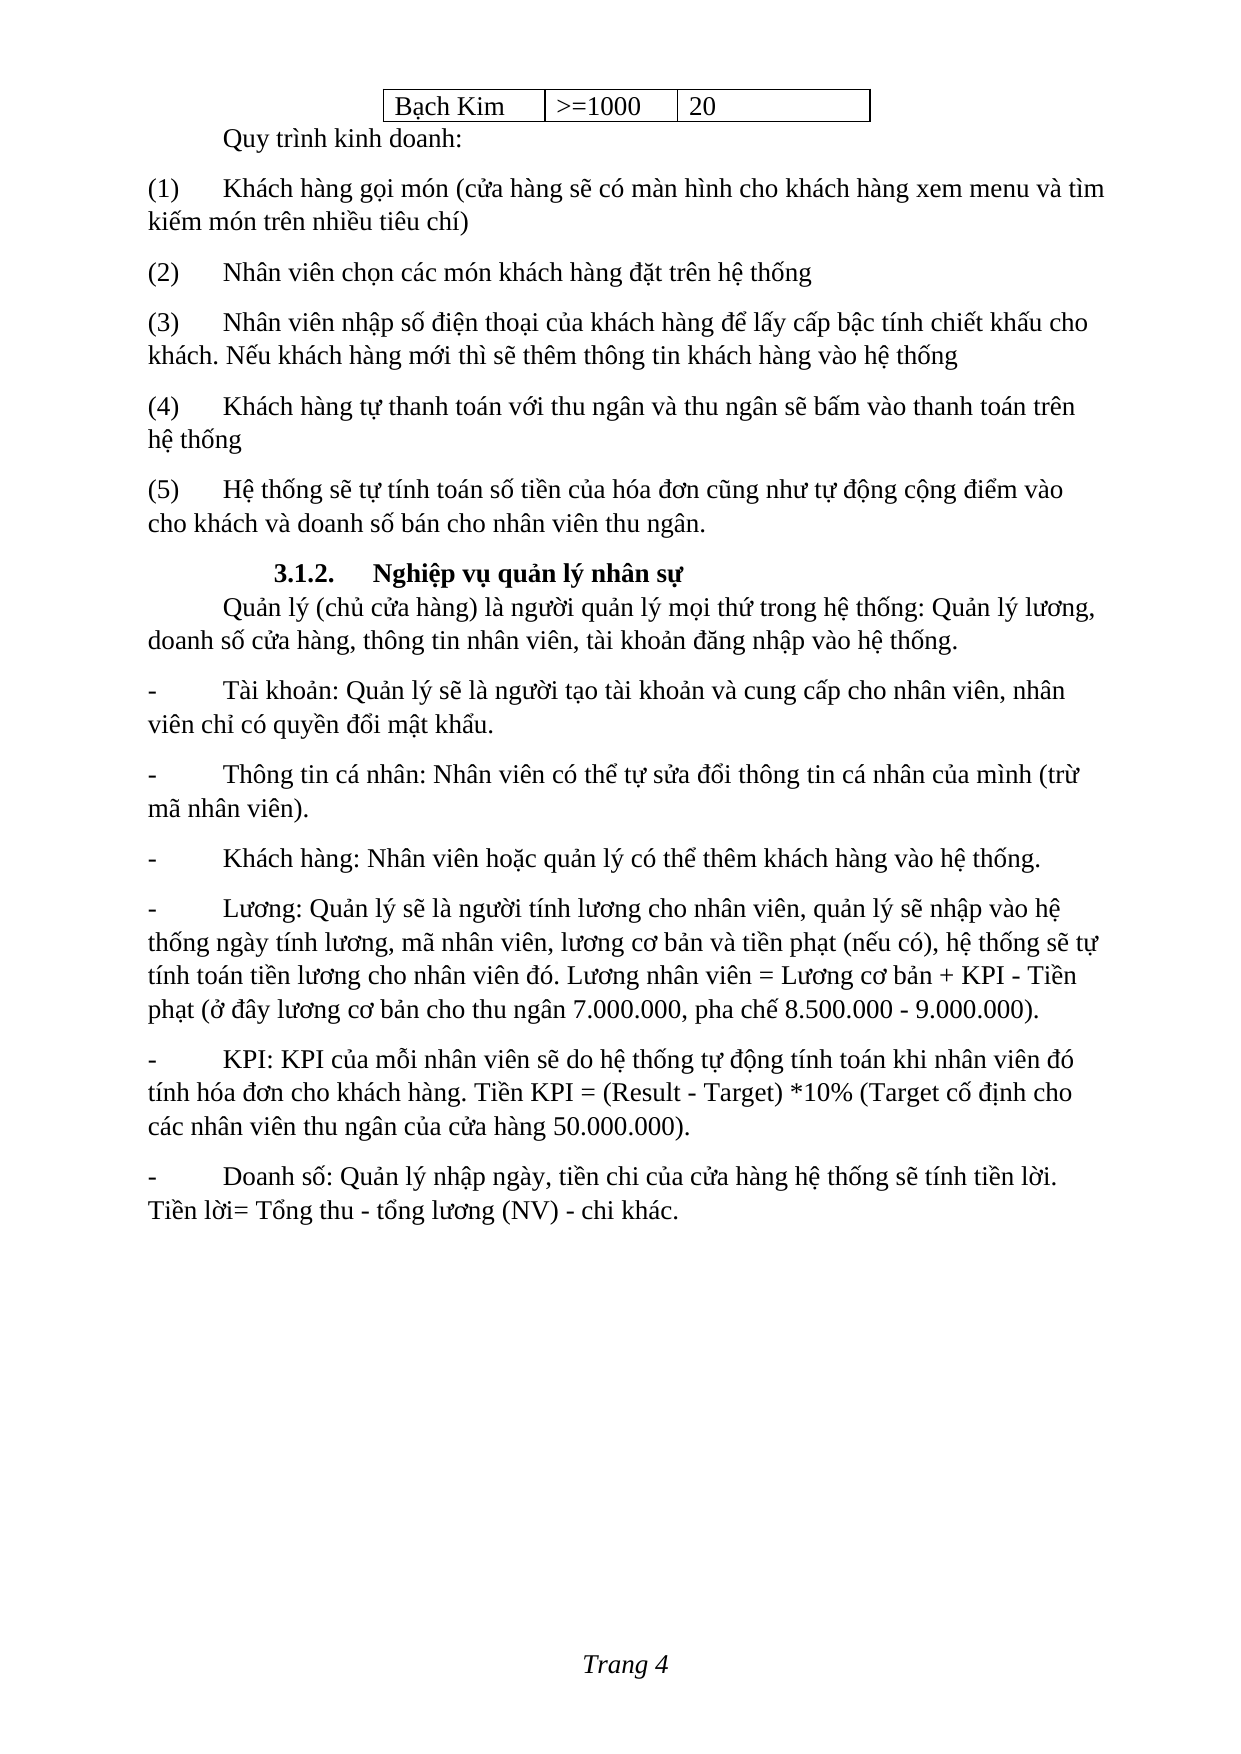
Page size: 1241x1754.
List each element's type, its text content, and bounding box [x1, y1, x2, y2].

text (4) Khách hàng tự thanh toán với thu ngân và thu ngân sẽ bấm vào thanh toán trên hệ thống [148, 390, 1105, 454]
text - Thông tin cá nhân: Nhân viên có thể tự sửa đổi thông tin cá nhân của mình (trừ mã nhân viên). [148, 758, 1105, 823]
text Quản lý (chủ cửa hàng) là người quản lý mọi thứ trong hệ thống: Quản lý lương, doanh số cửa hàng, thông tin nhân viên, tài khoản đăng nhập vào hệ thống. [148, 591, 1105, 655]
subtitle 3.1.2. Nghiệp vụ quản lý nhân sự [273, 557, 1105, 588]
text - Khách hàng: Nhân viên hoặc quản lý có thể thêm khách hàng vào hệ thống. [148, 842, 1105, 873]
text - Tài khoản: Quản lý sẽ là người tạo tài khoản và cung cấp cho nhân viên, nhân viên chỉ có quyền đổi mật khẩu. [148, 674, 1105, 739]
text - KPI: KPI của mỗi nhân viên sẽ do hệ thống tự động tính toán khi nhân viên đó tính hóa đơn cho khách hàng. Tiền KPI = (Result - Target) *10% (Target cố định cho các nhân viên thu ngân của cửa hàng 50.000.000). [148, 1043, 1105, 1141]
text - Lương: Quản lý sẽ là người tính lương cho nhân viên, quản lý sẽ nhập vào hệ thống ngày tính lương, mã nhân viên, lương cơ bản và tiền phạt (nếu có), hệ thống sẽ tự tính toán tiền lương cho nhân viên đó. Lương nhân viên = Lương cơ bản + KPI - Tiền phạt (ở đây lương cơ bản cho thu ngân 7.000.000, pha chế 8.500.000 - 9.000.000). [148, 892, 1105, 1024]
text Quy trình kinh doanh: [148, 122, 1105, 153]
text (3) Nhân viên nhập số điện thoại của khách hàng để lấy cấp bậc tính chiết khấu cho khách. Nếu khách hàng mới thì sẽ thêm thông tin khách hàng vào hệ thống [148, 306, 1105, 371]
text (2) Nhân viên chọn các món khách hàng đặt trên hệ thống [148, 256, 1105, 287]
table_cell 20 [678, 90, 869, 121]
text (1) Khách hàng gọi món (cửa hàng sẽ có màn hình cho khách hàng xem menu và tìm kiếm món trên nhiều tiêu chí) [148, 172, 1105, 237]
text - Doanh số: Quản lý nhập ngày, tiền chi của cửa hàng hệ thống sẽ tính tiền lời. Tiền lời= Tổng thu - tổng lương (NV) - chi khác. [148, 1160, 1105, 1225]
table_cell >=1000 [546, 90, 677, 121]
table_cell Bạch Kim [384, 90, 544, 121]
text (5) Hệ thống sẽ tự tính toán số tiền của hóa đơn cũng như tự động cộng điểm vào cho khách và doanh số bán cho nhân viên thu ngân. [148, 473, 1105, 538]
